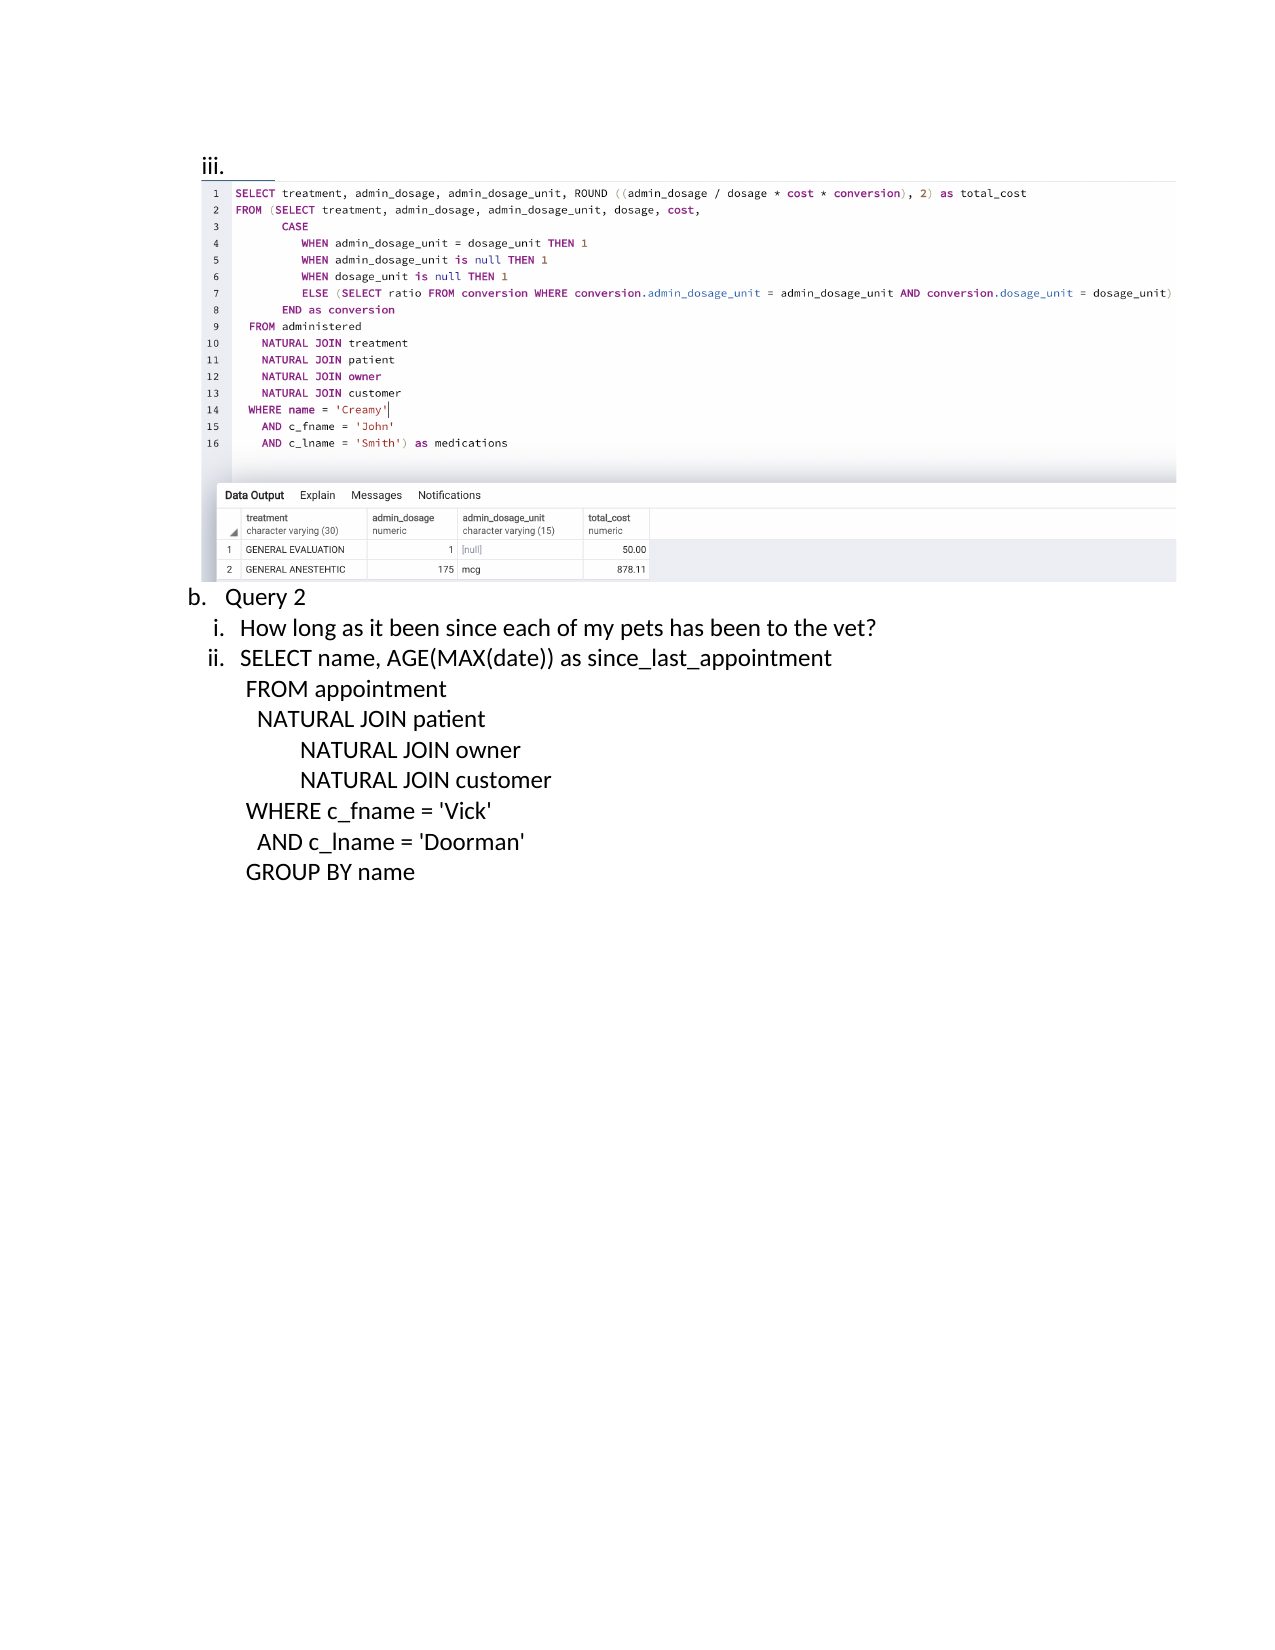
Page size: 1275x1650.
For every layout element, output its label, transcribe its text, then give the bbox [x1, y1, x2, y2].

list How long as it been since each of my pets has been to the vet? [225, 612, 1125, 642]
text WHERE c_fname = 'Vick' [234, 795, 1125, 826]
text NATURAL JOIN owner [234, 734, 1125, 764]
text NATURAL JOIN customer [234, 764, 1125, 795]
text NATURAL JOIN patient [234, 703, 1125, 734]
picture [201, 180, 1177, 582]
text FROM appointment [234, 673, 1125, 703]
text AND c_lname = 'Doorman' [234, 826, 1125, 856]
list SELECT name, AGE(MAX(date)) as since_last_appointment [225, 642, 1125, 673]
list Query 2 [187, 581, 1125, 612]
text GROUP BY name [234, 856, 1125, 887]
